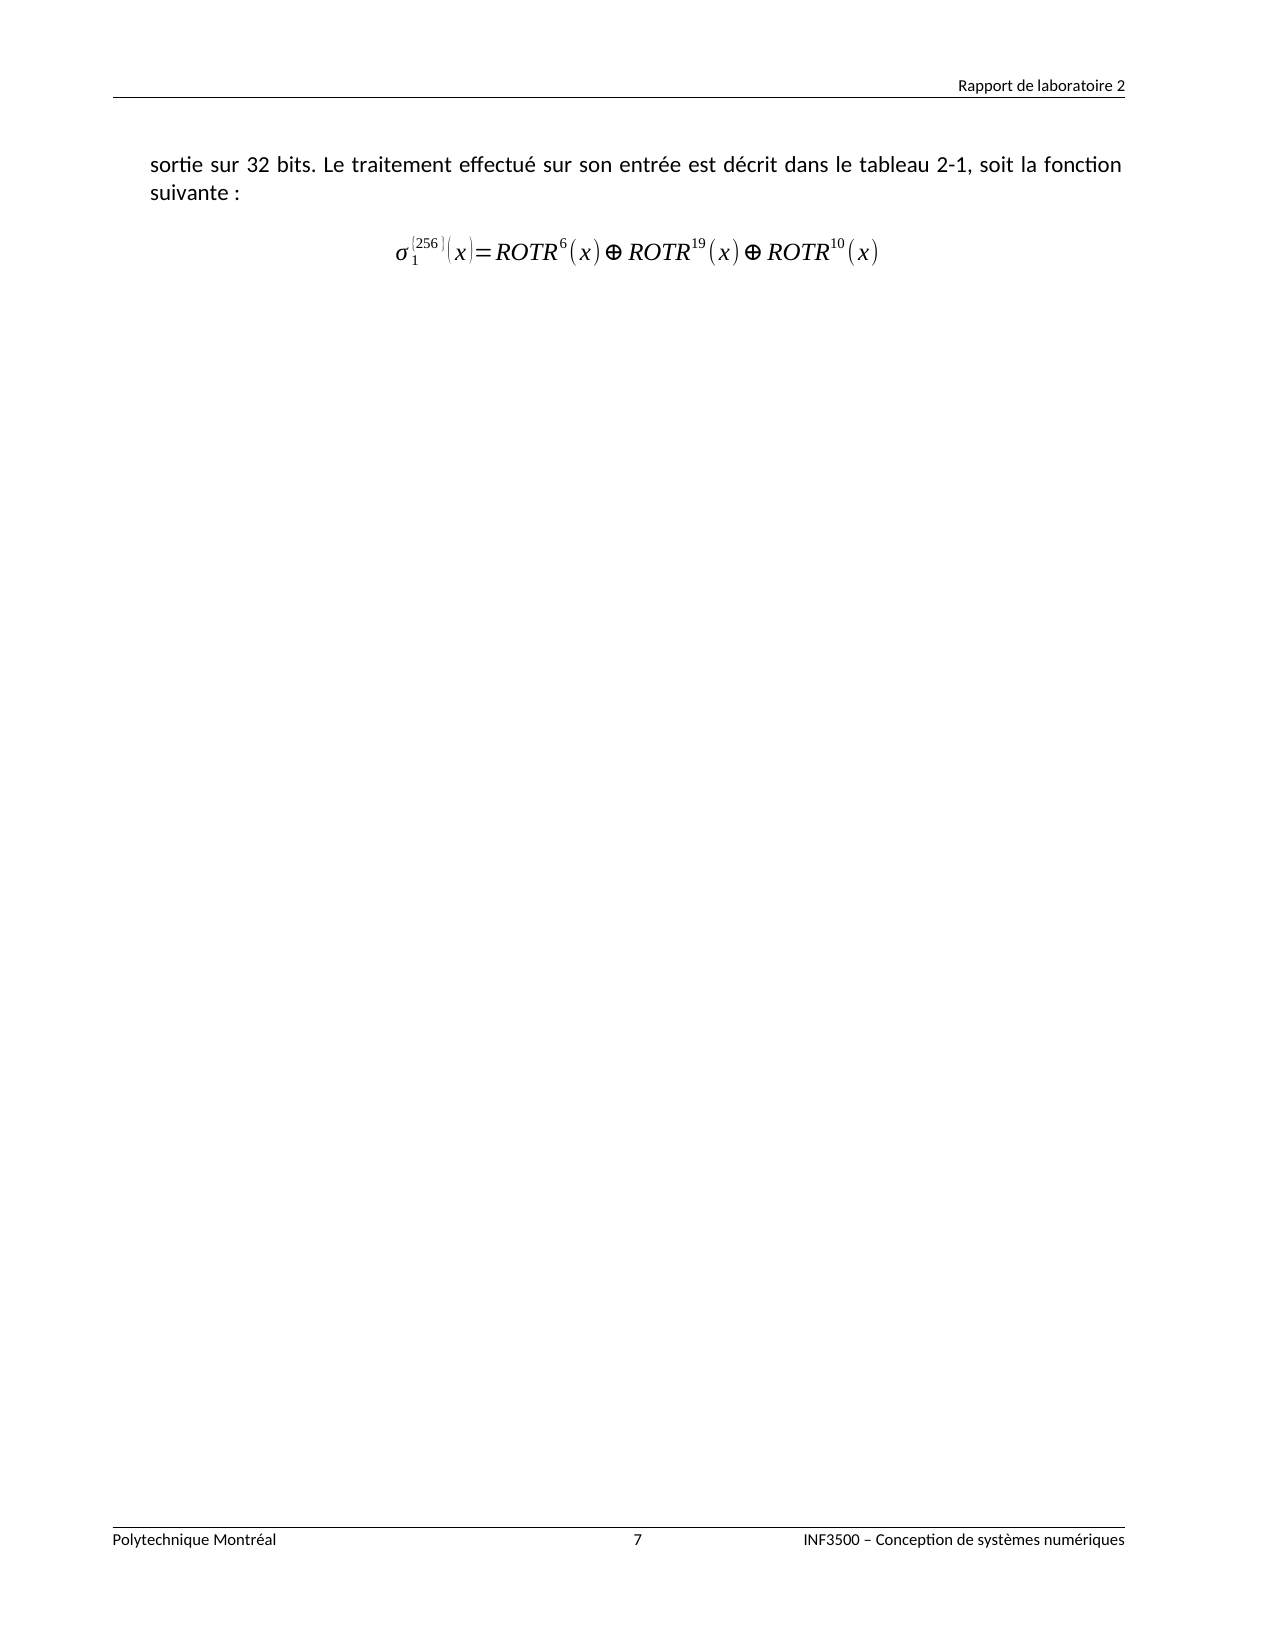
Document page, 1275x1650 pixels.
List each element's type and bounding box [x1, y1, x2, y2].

text [150, 150, 1125, 206]
